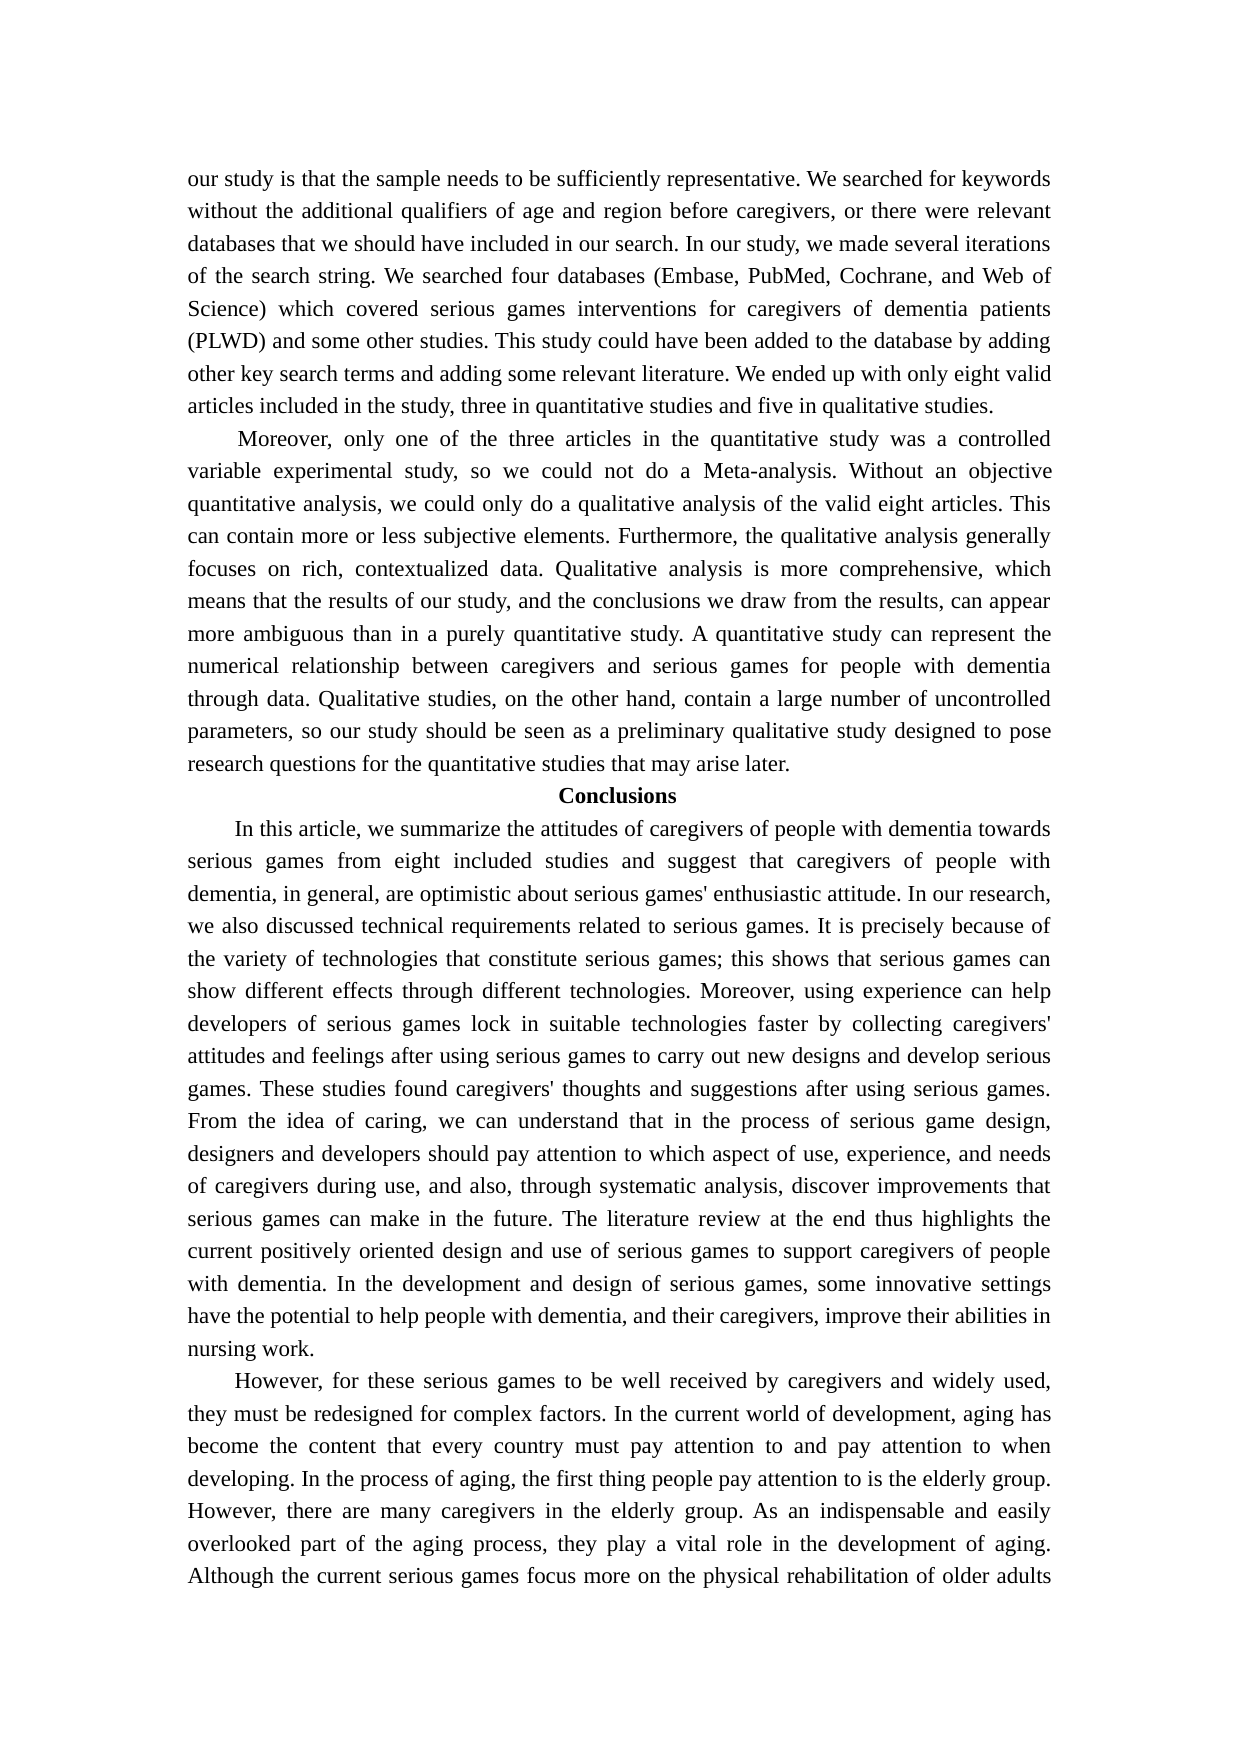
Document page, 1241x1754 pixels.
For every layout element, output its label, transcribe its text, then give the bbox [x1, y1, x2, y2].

text In this article, we summarize the attitudes of caregivers of people with dementia towards serious games from eight included studies and suggest that caregivers of people with dementia, in general, are optimistic about serious games' enthusiastic attitude. In our research, we also discussed technical requirements related to serious games. It is precisely because of the variety of technologies that constitute serious games; this shows that serious games can show different effects through different technologies. Moreover, using experience can help developers of serious games lock in suitable technologies faster by collecting caregivers' attitudes and feelings after using serious games to carry out new designs and develop serious games. These studies found caregivers' thoughts and suggestions after using serious games. From the idea of caring, we can understand that in the process of serious game design, designers and developers should pay attention to which aspect of use, experience, and needs of caregivers during use, and also, through systematic analysis, discover improvements that serious games can make in the future. The literature review at the end thus highlights the current positively oriented design and use of serious games to support caregivers of people with dementia. In the development and design of serious games, some innovative settings have the potential to help people with dementia, and their caregivers, improve their abilities in nursing work. [187, 923, 1053, 1280]
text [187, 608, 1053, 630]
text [187, 162, 1053, 207]
text Moreover, only one of the three articles in the quantitative study was a controlled variable experimental study, so we could not do a Meta-analysis. Without an objective quantitative analysis, we could only do a qualitative analysis of the valid eight articles. This can contain more or less subjective elements. Furthermore, the qualitative analysis generally focuses on rich, contextualized data. Qualitative analysis is more comprehensive, which means that the results of our study, and the conclusions we draw from the results, can appear more ambiguous than in a purely quantitative study. A quantitative study can represent the numerical relationship between caregivers and serious games for people with dementia through data. Qualitative studies, on the other hand, contain a large number of uncontrolled parameters, so our study should be seen as a preliminary qualitative study designed to pose research questions for the quantitative studies that may arise later. [187, 641, 1053, 727]
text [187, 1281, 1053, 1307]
text Moreover, only one of the three articles in the quantitative study was a controlled variable experimental study, so we could not do a Meta-analysis. Without an objective quantitative analysis, we could only do a qualitative analysis of the valid eight articles. This can contain more or less subjective elements. Furthermore, the qualitative analysis generally focuses on rich, contextualized data. Qualitative analysis is more comprehensive, which means that the results of our study, and the conclusions we draw from the results, can appear more ambiguous than in a purely quantitative study. A quantitative study can represent the numerical relationship between caregivers and serious games for people with dementia through data. Qualitative studies, on the other hand, contain a large number of uncontrolled parameters, so our study should be seen as a preliminary qualitative study designed to pose research questions for the quantitative studies that may arise later. [187, 422, 1053, 597]
text In this article, we summarize the attitudes of caregivers of people with dementia towards serious games from eight included studies and suggest that caregivers of people with dementia, in general, are optimistic about serious games' enthusiastic attitude. In our research, we also discussed technical requirements related to serious games. It is precisely because of the variety of technologies that constitute serious games; this shows that serious games can show different effects through different technologies. Moreover, using experience can help developers of serious games lock in suitable technologies faster by collecting caregivers' attitudes and feelings after using serious games to carry out new designs and develop serious games. These studies found caregivers' thoughts and suggestions after using serious games. From the idea of caring, we can understand that in the process of serious game design, designers and developers should pay attention to which aspect of use, experience, and needs of caregivers during use, and also, through systematic analysis, discover improvements that serious games can make in the future. The literature review at the end thus highlights the current positively oriented design and use of serious games to support caregivers of people with dementia. In the development and design of serious games, some innovative settings have the potential to help people with dementia, and their caregivers, improve their abilities in nursing work. [187, 812, 1053, 922]
text Conclusions [187, 779, 1053, 812]
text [187, 1438, 1053, 1582]
